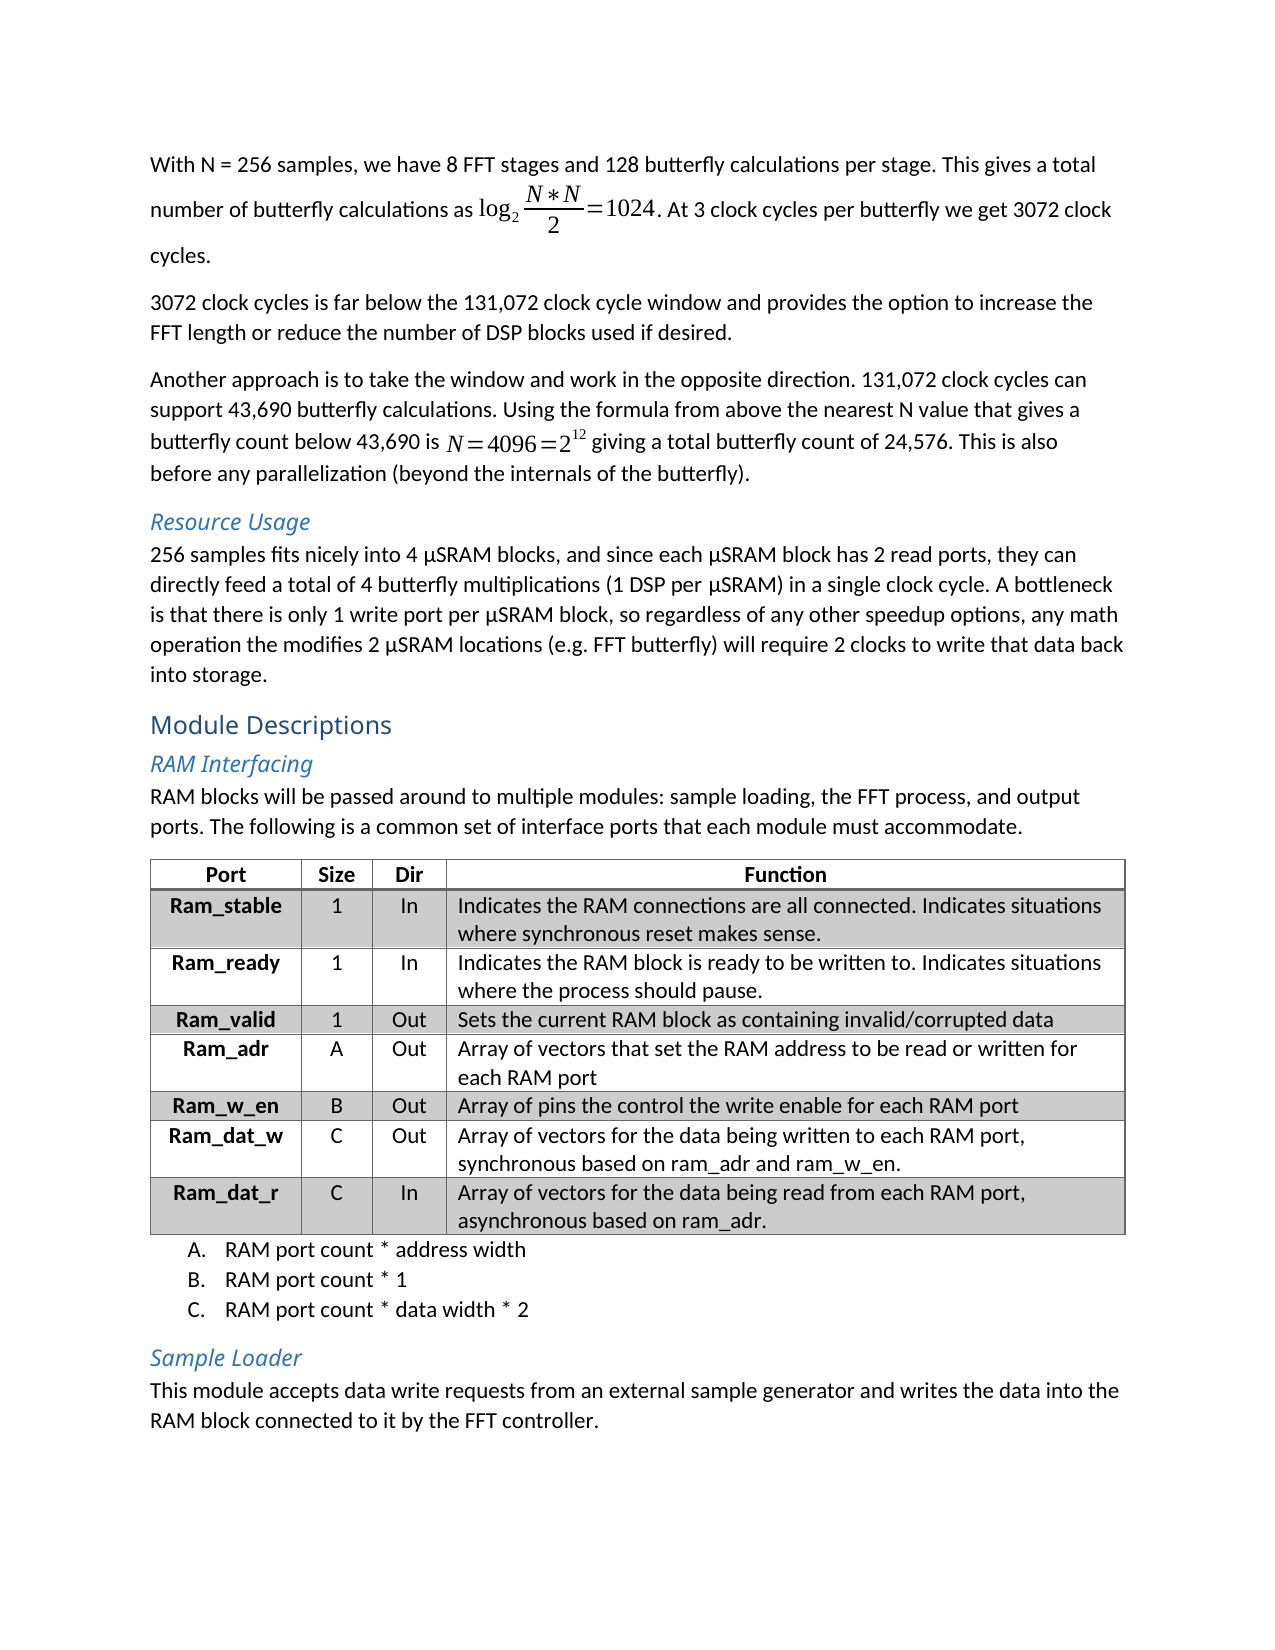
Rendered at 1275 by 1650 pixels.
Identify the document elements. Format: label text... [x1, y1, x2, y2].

table_cell Out [373, 1006, 446, 1033]
table_cell Sets the current RAM block as containing invalid/corrupted data [447, 1006, 1124, 1033]
text Another approach is to take the window and work in the opposite direction. 131,072 clock cycles can support 43,690 butterfly calculations. Using the formula from above the nearest N value that gives a butterfly count below 43,690 is giving a total butterfly count of 24,576. This is also before any parallelization (beyond the internals of the butterfly). [150, 365, 1125, 487]
table_cell Indicates the RAM connections are all connected. Indicates situations where synchronous reset makes sense. [447, 891, 1124, 947]
text With N = 256 samples, we have 8 FFT stages and 128 butterfly calculations per stage. This gives a total number of butterfly calculations as . At 3 clock cycles per butterfly we get 3072 clock cycles. [150, 150, 1125, 269]
table_cell Ram_adr [151, 1035, 301, 1091]
table_cell Array of pins the control the write enable for each RAM port [447, 1092, 1124, 1120]
list RAM port count * data width * 2 [187, 1295, 1125, 1323]
table_cell 1 [302, 1006, 372, 1033]
table_cell Ram_w_en [151, 1092, 301, 1120]
table_cell 1 [302, 949, 372, 1004]
subtitle Module Descriptions [150, 707, 1125, 741]
table_header Port [151, 860, 301, 888]
table_cell 1 [302, 891, 372, 947]
table_cell B [302, 1092, 372, 1120]
table_header Size [302, 860, 372, 888]
table_header Function [447, 860, 1124, 888]
table_cell C [302, 1178, 372, 1234]
table_cell Out [373, 1092, 446, 1120]
subtitle Sample Loader [150, 1342, 1125, 1373]
table_cell C [302, 1121, 372, 1177]
table_cell Array of vectors for the data being read from each RAM port, asynchronous based on ram_adr. [447, 1178, 1124, 1234]
subtitle RAM Interfacing [150, 748, 1125, 779]
table_cell Ram_dat_r [151, 1178, 301, 1234]
text 256 samples fits nicely into 4 µSRAM blocks, and since each µSRAM block has 2 read ports, they can directly feed a total of 4 butterfly multiplications (1 DSP per µSRAM) in a single clock cycle. A bottleneck is that there is only 1 write port per µSRAM block, so regardless of any other speedup options, any math operation the modifies 2 µSRAM locations (e.g. FFT butterfly) will require 2 clocks to write that data back into storage. [150, 540, 1125, 688]
table_cell Ram_dat_w [151, 1121, 301, 1177]
table_header Dir [373, 860, 446, 888]
subtitle Resource Usage [150, 506, 1125, 537]
text RAM blocks will be passed around to multiple modules: sample loading, the FFT process, and output ports. The following is a common set of interface ports that each module must accommodate. [150, 782, 1125, 840]
table_cell Array of vectors that set the RAM address to be read or written for each RAM port [447, 1035, 1124, 1091]
text 3072 clock cycles is far below the 131,072 clock cycle window and provides the option to increase the FFT length or reduce the number of DSP blocks used if desired. [150, 288, 1125, 346]
table_cell Out [373, 1035, 446, 1091]
table_cell Indicates the RAM block is ready to be written to. Indicates situations where the process should pause. [447, 949, 1124, 1004]
table_cell Ram_valid [151, 1006, 301, 1033]
text This module accepts data write requests from an external sample generator and writes the data into the RAM block connected to it by the FFT controller. [150, 1376, 1125, 1434]
table_cell Ram_stable [151, 891, 301, 947]
table_cell In [373, 949, 446, 1004]
table_cell Ram_ready [151, 949, 301, 1004]
table_cell Out [373, 1121, 446, 1177]
list RAM port count * address width [187, 1235, 1125, 1263]
table_cell In [373, 891, 446, 947]
table_cell Array of vectors for the data being written to each RAM port, synchronous based on ram_adr and ram_w_en. [447, 1121, 1124, 1177]
table_cell In [373, 1178, 446, 1234]
table_cell A [302, 1035, 372, 1091]
list RAM port count * 1 [187, 1265, 1125, 1293]
